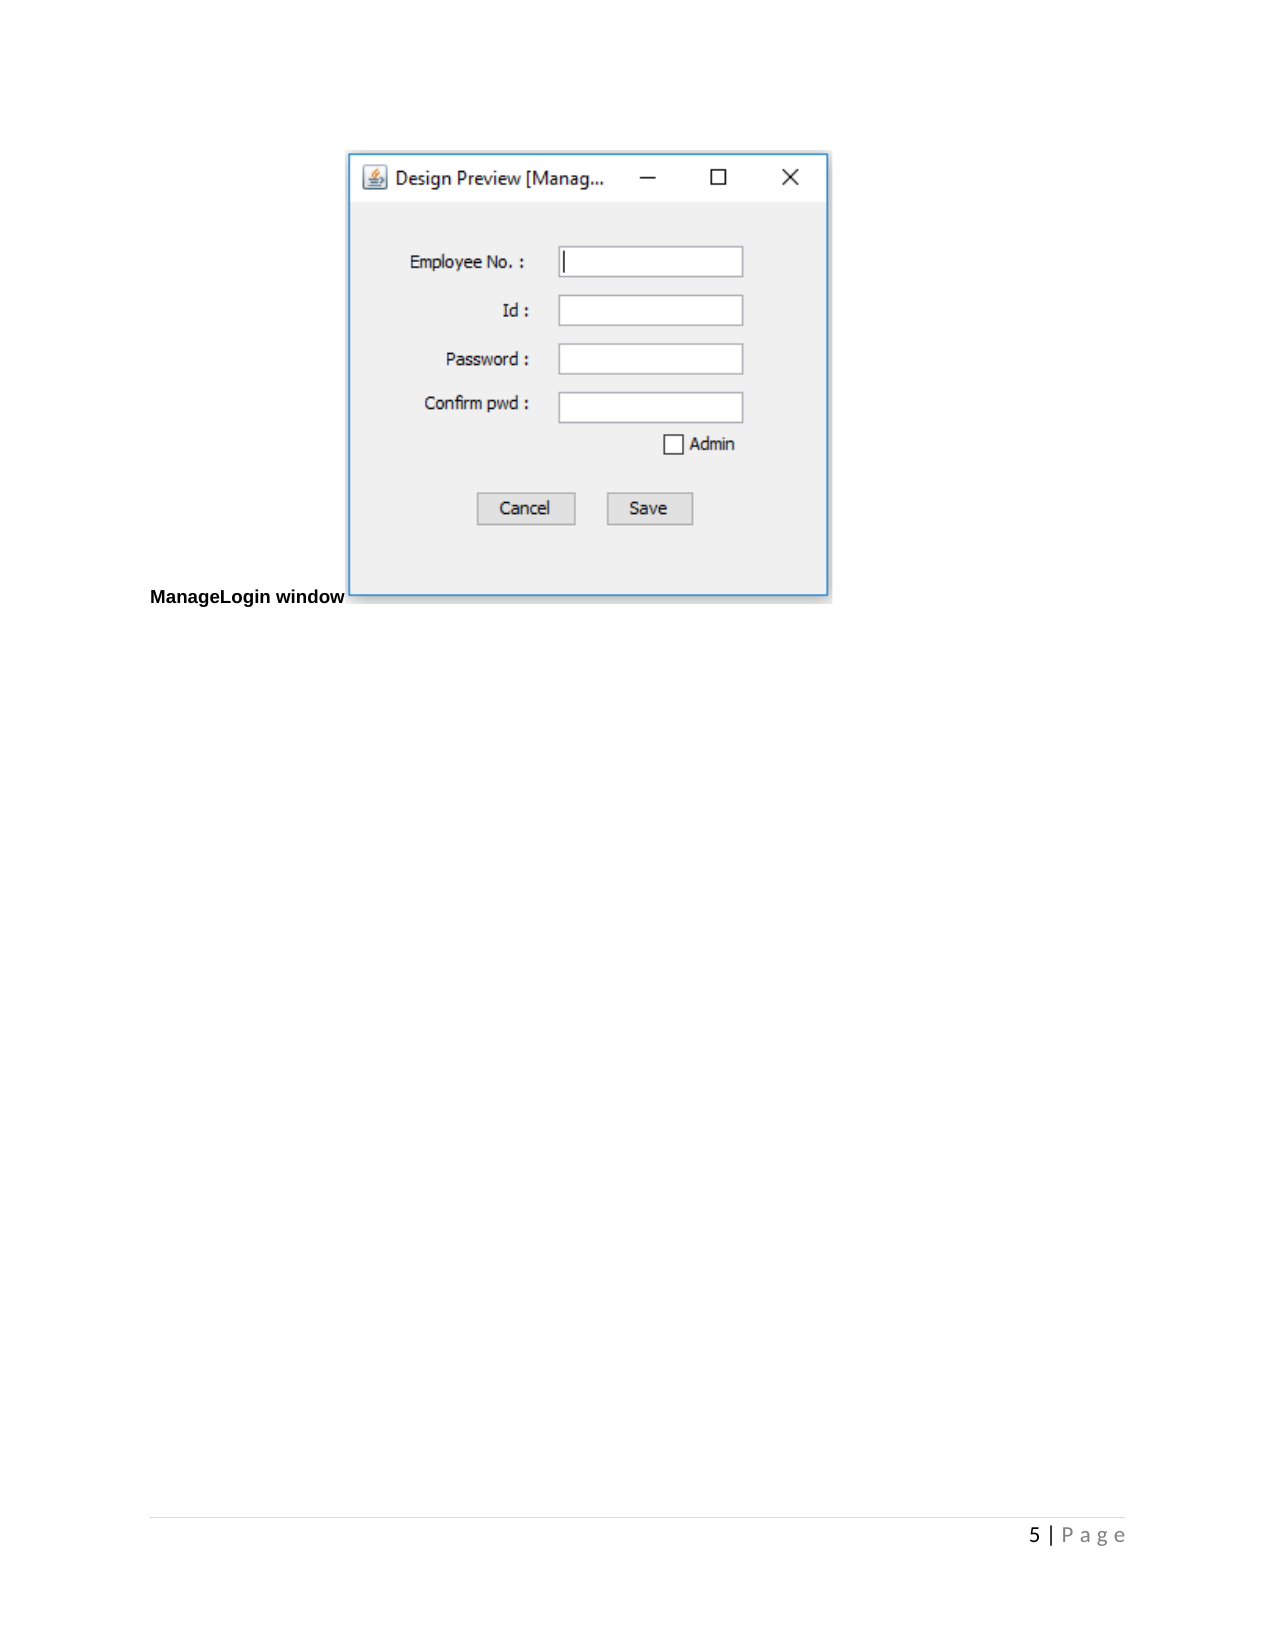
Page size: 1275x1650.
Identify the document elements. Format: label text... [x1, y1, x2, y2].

picture [344, 150, 833, 604]
